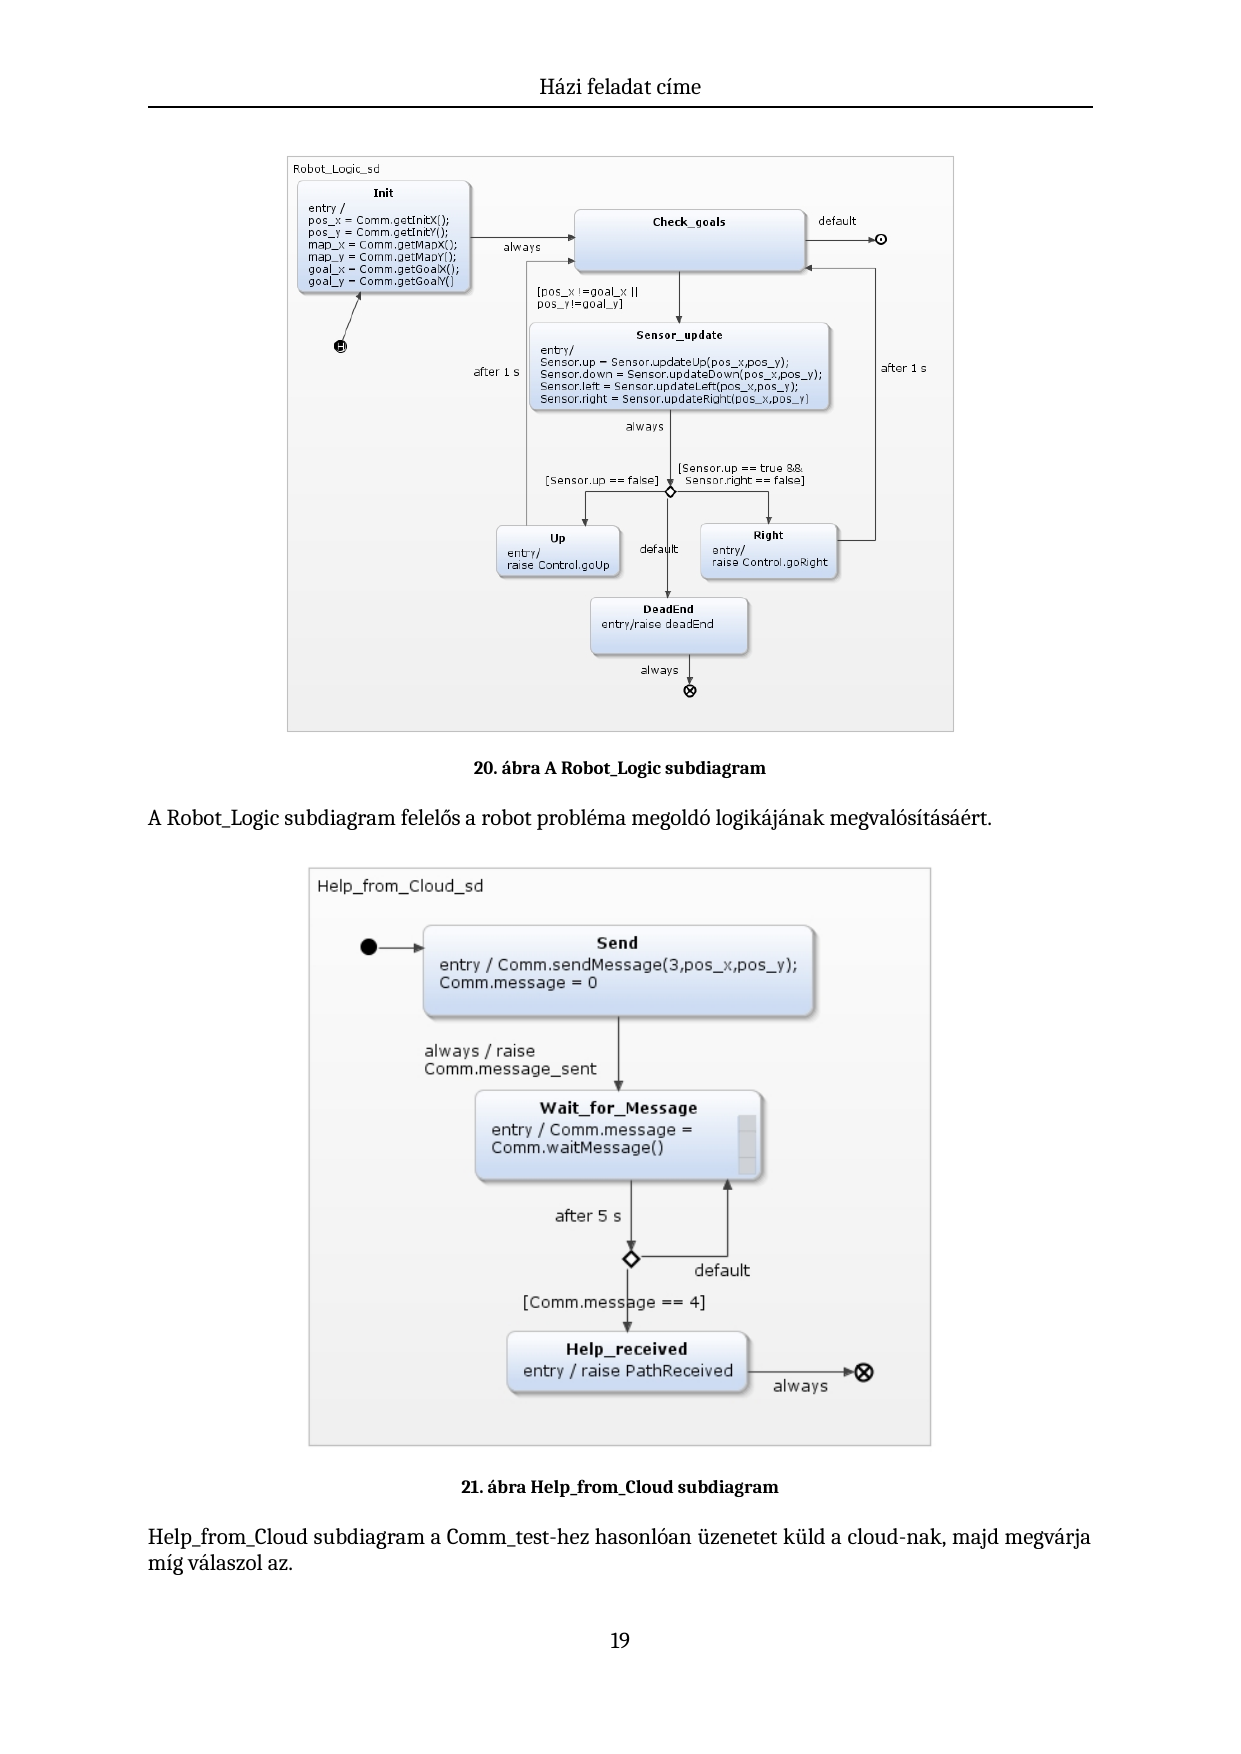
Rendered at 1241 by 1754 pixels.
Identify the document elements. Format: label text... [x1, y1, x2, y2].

picture [296, 855, 944, 1459]
text 21. ábra Help_from_Cloud subdiagram [148, 1477, 1093, 1499]
picture [278, 147, 962, 740]
text Help_from_Cloud subdiagram a Comm_test-hez hasonlóan üzenetet küld a cloud-nak, majd megvárja míg válaszol az. [148, 1524, 1093, 1576]
text A Robot_Logic subdiagram felelős a robot probléma megoldó logikájának megvalósításáért. [148, 804, 1093, 831]
text 20. ábra A Robot_Logic subdiagram [148, 758, 1093, 779]
